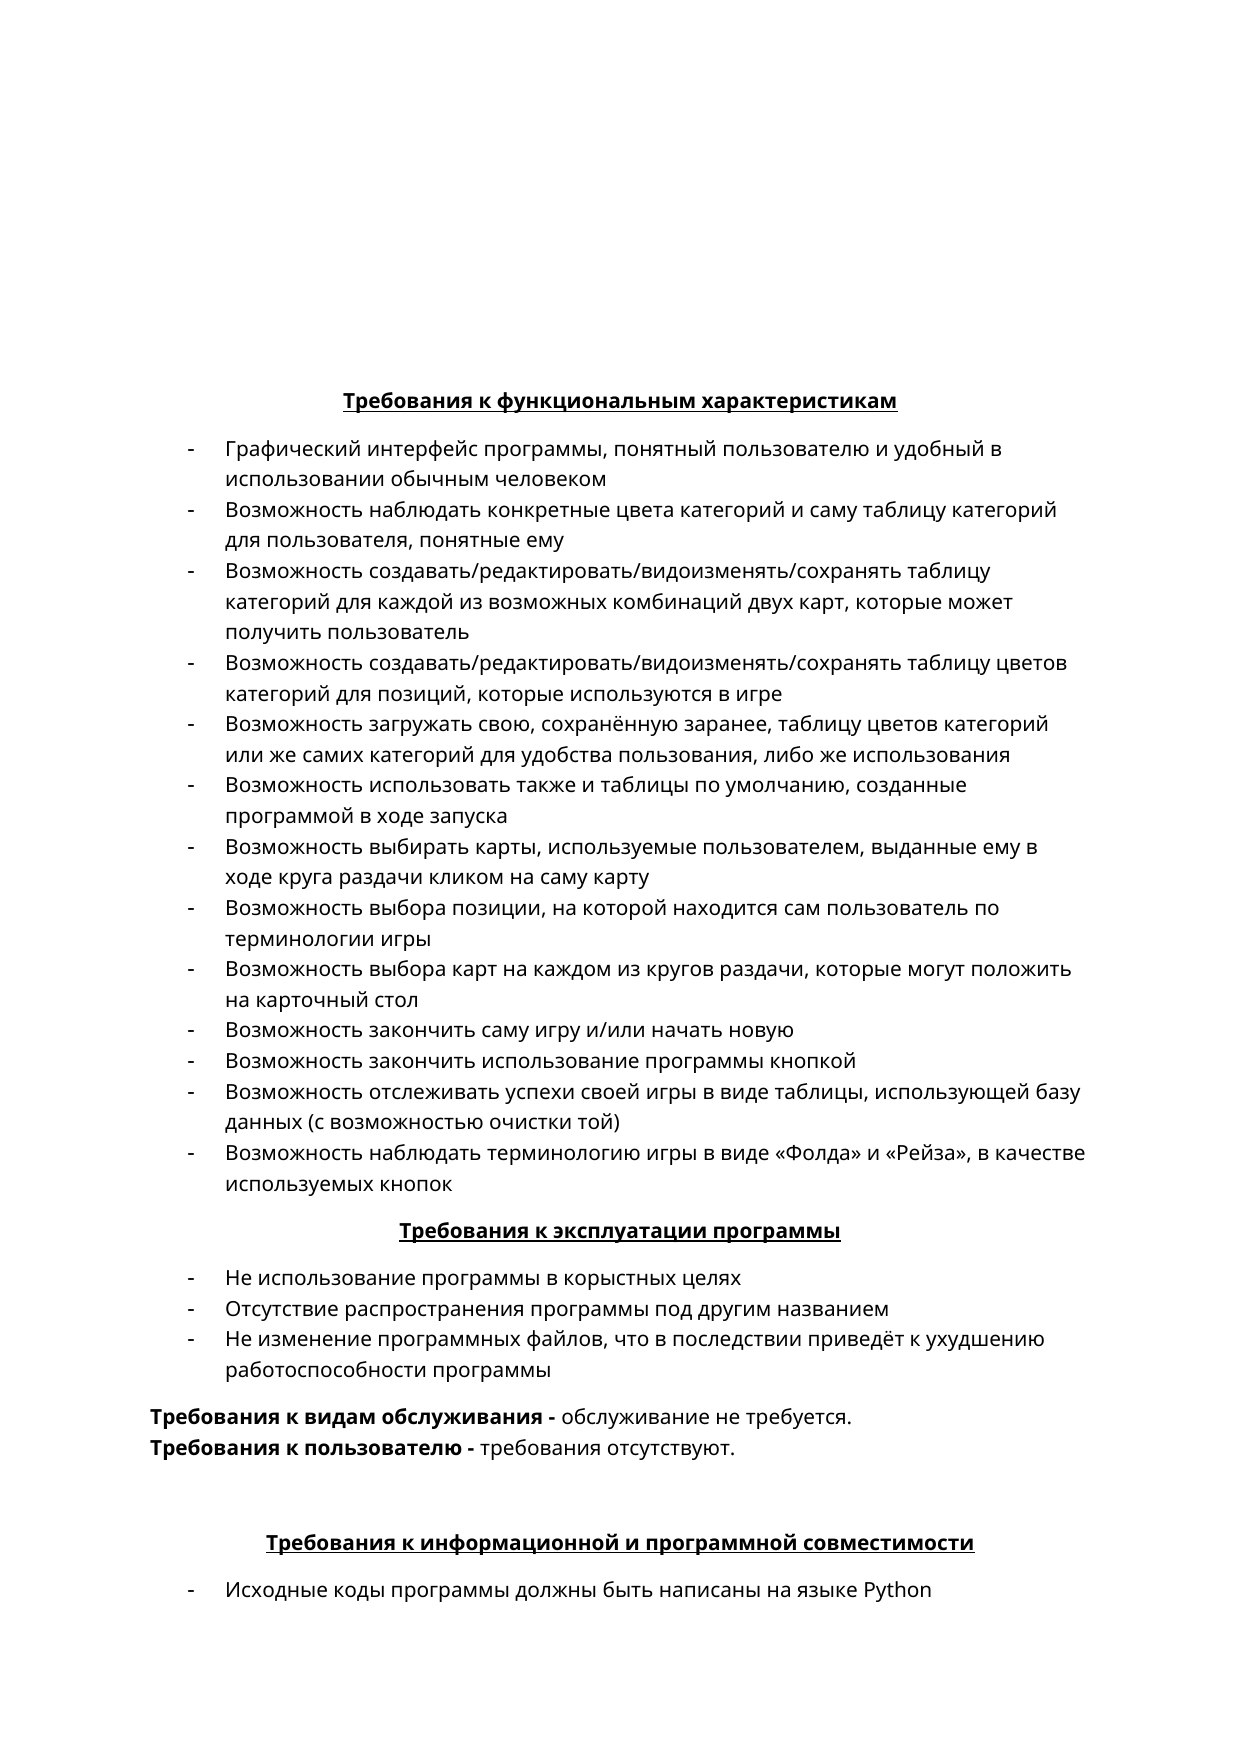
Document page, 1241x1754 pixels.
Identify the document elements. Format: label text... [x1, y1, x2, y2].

list Возможность создавать/редактировать/видоизменять/сохранять таблицу категорий для каждой из возможных комбинаций двух карт, которые может получить пользователь [187, 556, 1090, 646]
list Возможность выбора позиции, на которой находится сам пользователь по терминологии игры [187, 893, 1090, 952]
text Требования к видам обслуживания - обслуживание не требуется. Требования к пользователю - требования отсутствуют. [150, 1402, 1090, 1462]
text Требования к функциональным характеристикам [150, 386, 1090, 415]
list Возможность наблюдать терминологию игры в виде «Фолда» и «Рейза», в качестве используемых кнопок [187, 1138, 1090, 1197]
list Возможность использовать также и таблицы по умолчанию, созданные программой в ходе запуска [187, 771, 1090, 830]
list Возможность выбора карт на каждом из кругов раздачи, которые могут положить на карточный стол [187, 954, 1090, 1013]
list Исходные коды программы должны быть написаны на языке Python [187, 1575, 1090, 1603]
list Возможность создавать/редактировать/видоизменять/сохранять таблицу цветов категорий для позиций, которые используются в игре [187, 648, 1090, 707]
list Возможность закончить саму игру и/или начать новую [187, 1016, 1090, 1044]
list Возможность наблюдать конкретные цвета категорий и саму таблицу категорий для пользователя, понятные ему [187, 495, 1090, 554]
list Отсутствие распространения программы под другим названием [187, 1294, 1090, 1322]
list Возможность отслеживать успехи своей игры в виде таблицы, использующей базу данных (с возможностью очистки той) [187, 1077, 1090, 1136]
list Возможность загружать свою, сохранённую заранее, таблицу цветов категорий или же самих категорий для удобства пользования, либо же использования [187, 709, 1090, 768]
text Требования к эксплуатации программы [150, 1216, 1090, 1244]
list Не изменение программных файлов, что в последствии приведёт к ухудшению работоспособности программы [187, 1324, 1090, 1384]
text Требования к информационной и программной совместимости [150, 1528, 1090, 1556]
list Не использование программы в корыстных целях [187, 1263, 1090, 1292]
list Графический интерфейс программы, понятный пользователю и удобный в использовании обычным человеком [187, 434, 1090, 493]
list Возможность выбирать карты, используемые пользователем, выданные ему в ходе круга раздачи кликом на саму карту [187, 832, 1090, 891]
list Возможность закончить использование программы кнопкой [187, 1046, 1090, 1075]
